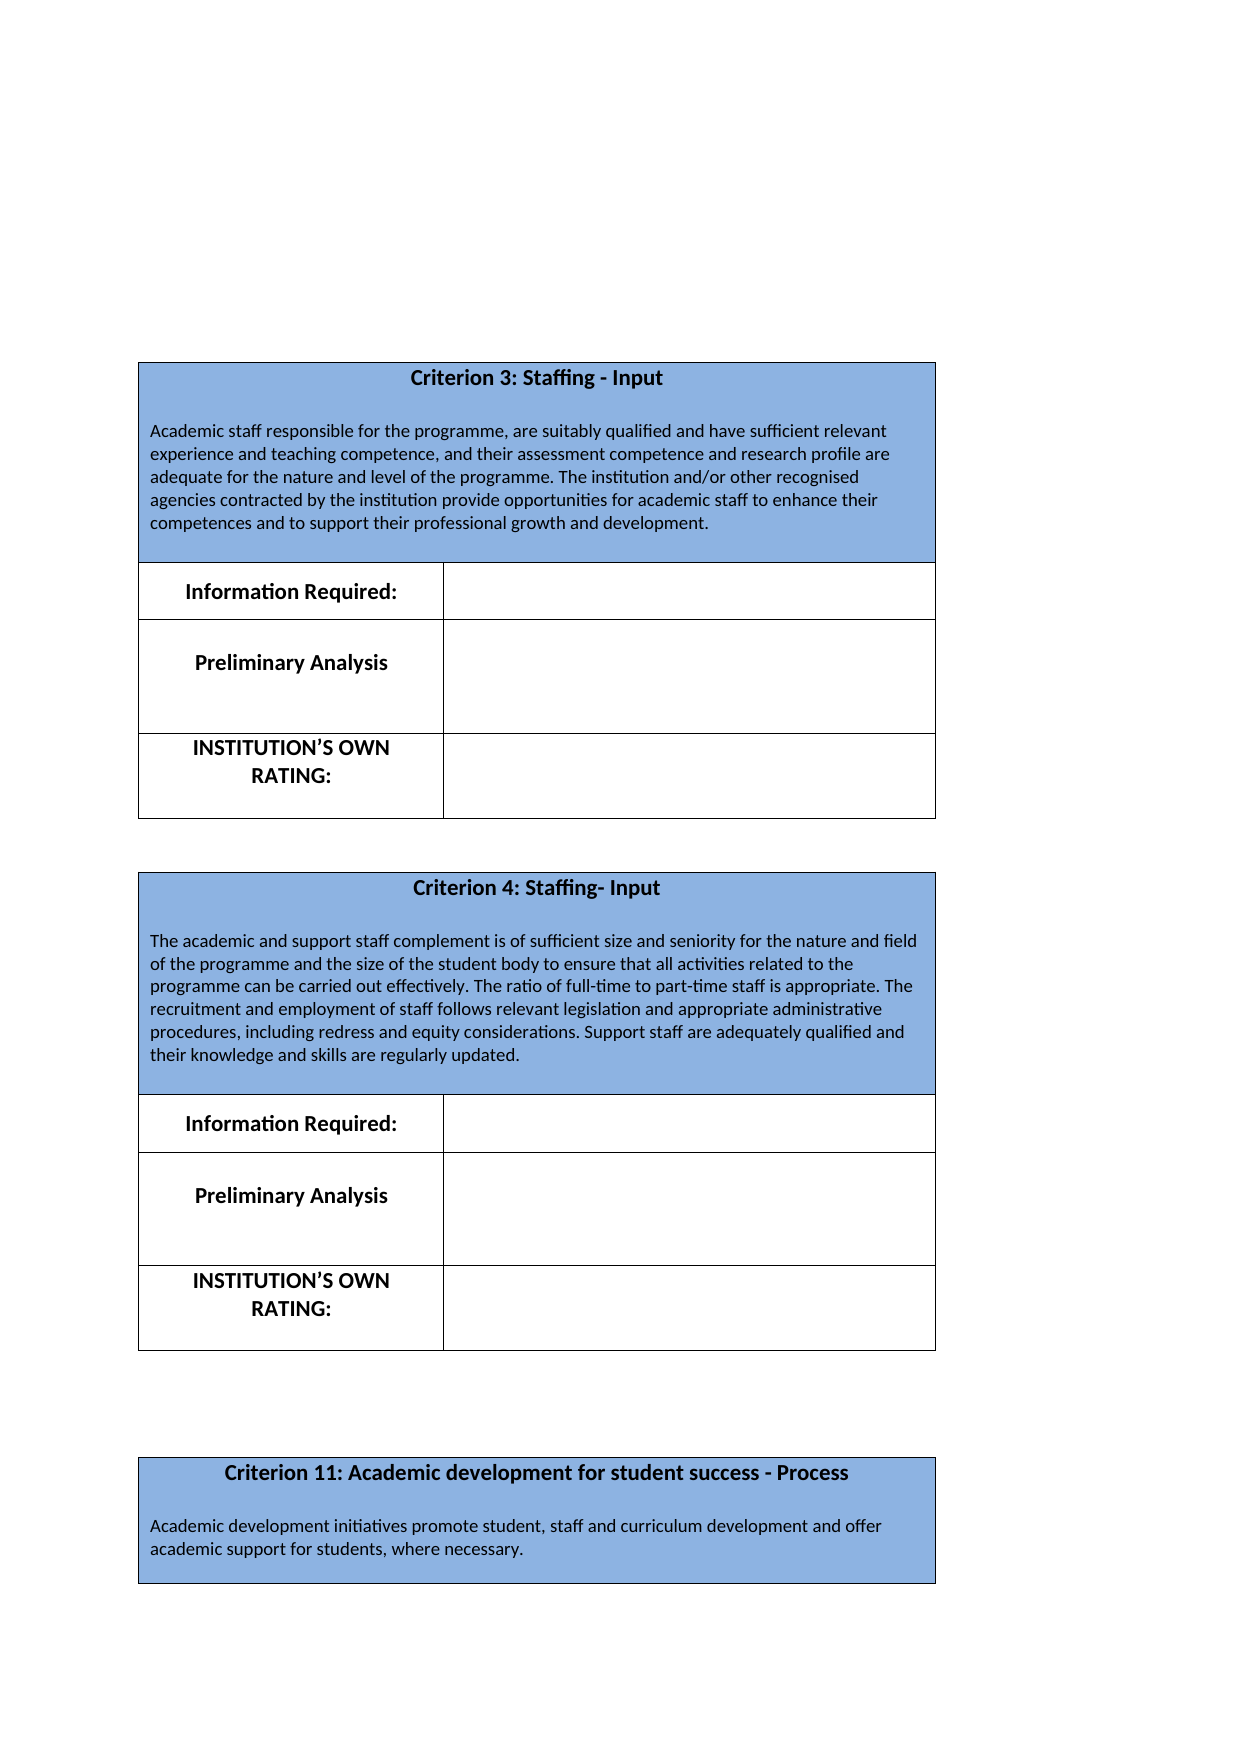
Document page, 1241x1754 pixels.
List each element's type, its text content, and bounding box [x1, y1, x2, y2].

table_header Criterion 4: Staffing- Input The academic and support staff complement is of sufficient size and seniority for the nature and field of the programme and the size of the student body to ensure that all activities related to the programme can be carried out effectively. The ratio of full-time to part-time staff is appropriate. The recruitment and employment of staff follows relevant legislation and appropriate administrative procedures, including redress and equity considerations. Support staff are adequately qualified and their knowledge and skills are regularly updated. [139, 873, 935, 1094]
table_cell Information Required: [139, 563, 443, 619]
table_cell INSTITUTION’S OWN RATING: [139, 734, 443, 818]
table_cell Preliminary Analysis [139, 620, 443, 732]
table_cell Information Required: [139, 1095, 443, 1152]
table_cell [444, 620, 935, 732]
table_cell Preliminary Analysis [139, 1153, 443, 1265]
table_cell [444, 1266, 935, 1350]
table_cell [444, 734, 935, 818]
table_header Criterion 11: Academic development for student success - Process Academic development initiatives promote student, staff and curriculum development and offer academic support for students, where necessary. [139, 1458, 935, 1583]
table_cell [444, 1095, 935, 1152]
table_cell [444, 563, 935, 619]
table_header Criterion 3: Staffing - Input Academic staff responsible for the programme, are suitably qualified and have sufficient relevant experience and teaching competence, and their assessment competence and research profile are adequate for the nature and level of the programme. The institution and/or other recognised agencies contracted by the institution provide opportunities for academic staff to enhance their competences and to support their professional growth and development. [139, 363, 935, 562]
table_cell [444, 1153, 935, 1265]
table_cell INSTITUTION’S OWN RATING: [139, 1266, 443, 1350]
